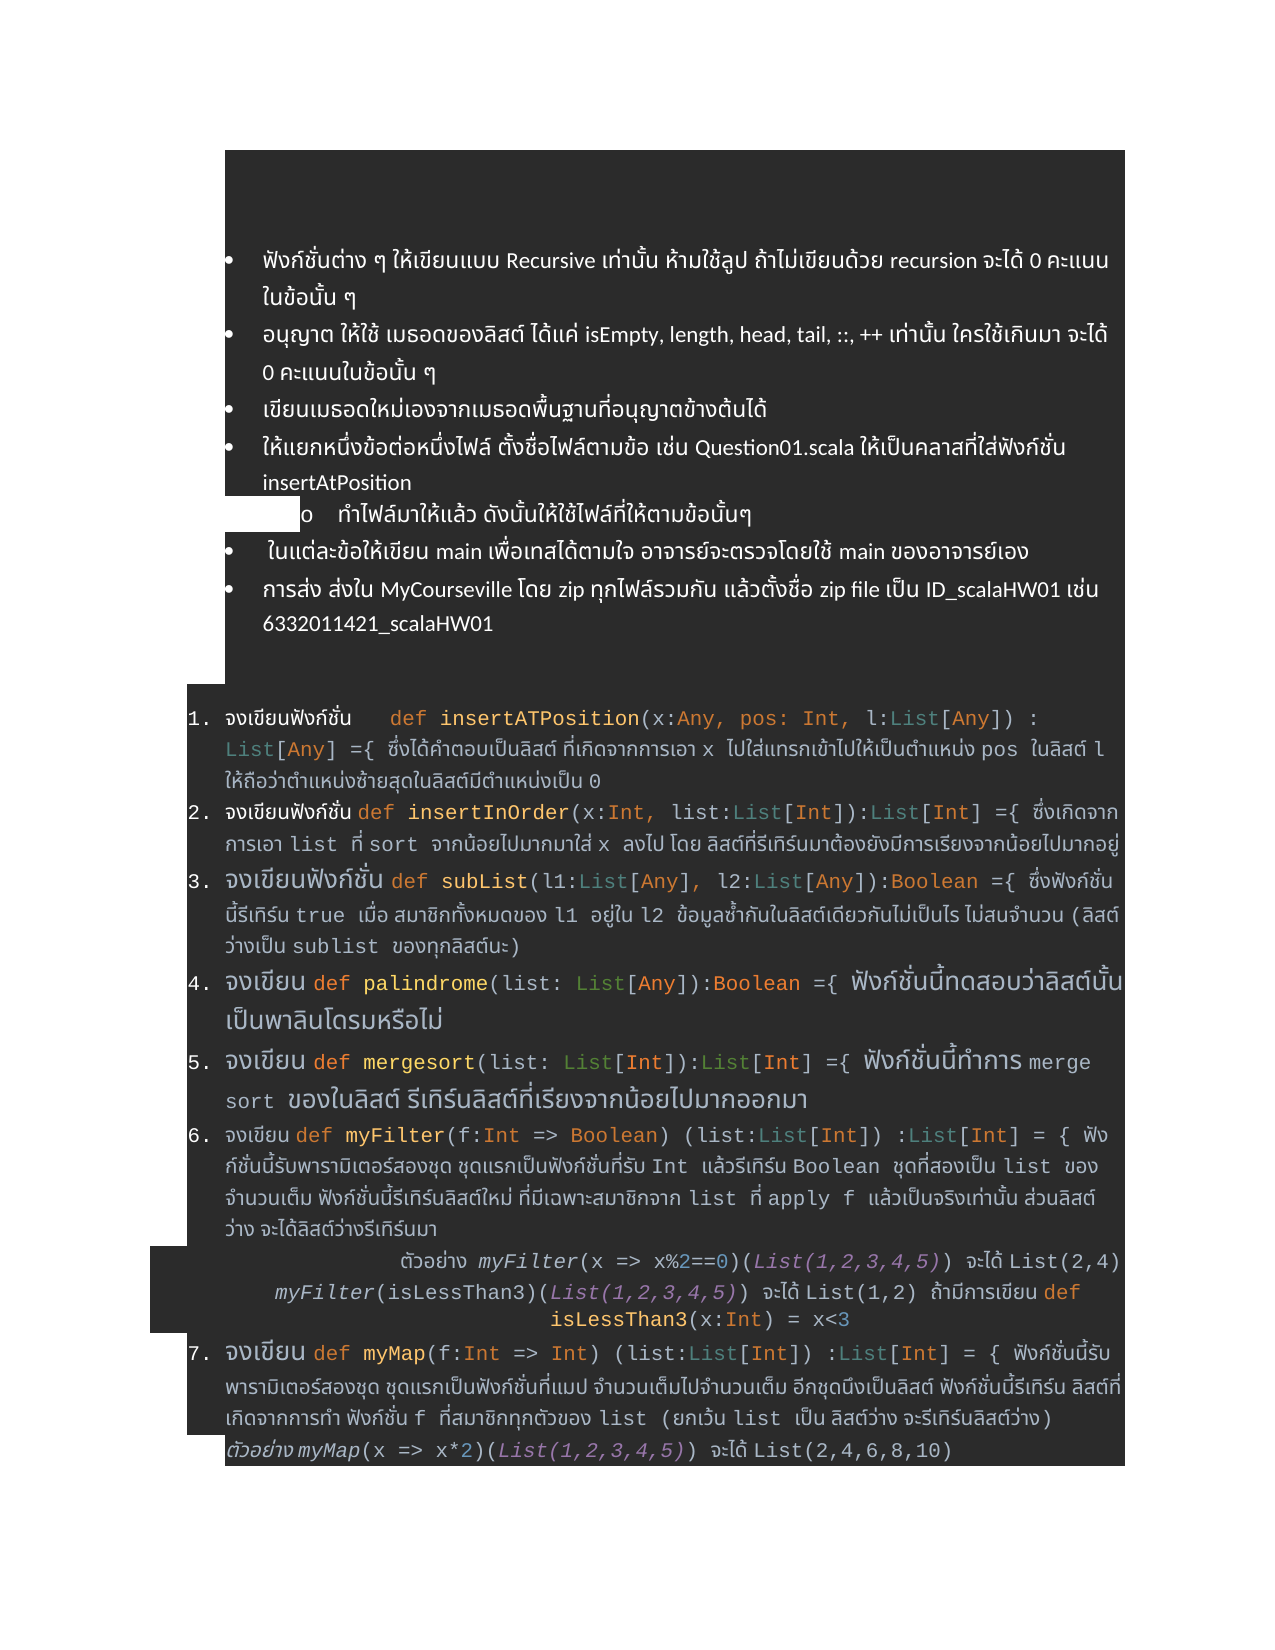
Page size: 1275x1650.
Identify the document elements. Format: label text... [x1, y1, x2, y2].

list จงเขียนฟังก์ชั่น def insertInOrder(x:Int, list:List[Int]):List[Int] ={ ซึ่งเกิดจากการเอา list ที่ sort จากน้อยไปมากมาใส่ x ลงไป โดย ลิสต์ที่รีเทิร์นมาต้องยังมีการเรียงจากน้อยไปมากอยู่ [187, 798, 1125, 861]
text myFilter(isLessThan3)(List(1,2,3,4,5)) จะได้ List(1,2) ถ้ามีการเขียน def [150, 1278, 1125, 1309]
text ตัวอย่าง myMap(x => x*2)(List(1,2,3,4,5)) จะได้ List(2,4,6,8,10) [225, 1435, 1125, 1466]
list การส่ง ส่งใน MyCourseville โดย zip ทุกไฟล์รวมกัน แล้วตั้งชื่อ zip file เป็น ID_scalaHW01 เช่น 6332011421_scalaHW01 [225, 573, 1125, 637]
list จงเขียน def mergesort(list: List[Int]):List[Int] ={ ฟังก์ชั่นนี้ทำการ merge sort ของในลิสต์ รีเทิร์นลิสต์ที่เรียงจากน้อยไปมากออกมา [187, 1042, 1125, 1120]
list เขียนเมธอดใหม่เองจากเมธอดพื้นฐานที่อนุญาตข้างต้นได้ [225, 393, 1125, 428]
list จงเขียนฟังก์ชั่น def insertATPosition(x:Any, pos: Int, l:List[Any]) : List[Any] ={ ซึ่งได้คำตอบเป็นลิสต์ ที่เกิดจากการเอา x ไปใส่แทรกเข้าไปให้เป็นตำแหน่ง pos ในลิสต์ l ให้ถือว่าตำแหน่งซ้ายสุดในลิสต์มีตำแหน่งเป็น 0 [187, 703, 1125, 798]
list ทำไฟล์มาให้แล้ว ดังนั้นให้ใช้ไฟล์ที่ให้ตามข้อนั้นๆ [300, 498, 1125, 532]
list จงเขียน def palindrome(list: List[Any]):Boolean ={ ฟังก์ชั่นนี้ทดสอบว่าลิสต์นั้นเป็นพาลินโดรมหรือไม่ [187, 963, 1125, 1042]
list ในแต่ละข้อให้เขียน main เพื่อเทสได้ตามใจ อาจารย์จะตรวจโดยใช้ main ของอาจารย์เอง [225, 535, 1125, 570]
list จงเขียน def myMap(f:Int => Int) (list:List[Int]) :List[Int] = { ฟังก์ชั่นนี้รับพารามิเตอร์สองชุด ชุดแรกเป็นฟังก์ชั่นที่แมป จำนวนเต็มไปจำนวนเต็ม อีกชุดนึงเป็นลิสต์ ฟังก์ชั่นนี้รีเทิร์น ลิสต์ที่เกิดจากการทำ ฟังก์ชั่น f ที่สมาชิกทุกตัวของ list (ยกเว้น list เป็น ลิสต์ว่าง จะรีเทิร์นลิสต์ว่าง) [187, 1333, 1125, 1435]
list ฟังก์ชั่นต่าง ๆ ให้เขียนแบบ Recursive เท่านั้น ห้ามใช้ลูป ถ้าไม่เขียนด้วย recursion จะได้ 0 คะแนนในข้อนั้น ๆ [225, 244, 1125, 316]
list อนุญาต ให้ใช้ เมธอดของลิสต์ ได้แค่ isEmpty, length, head, tail, ::, ++ เท่านั้น ใครใช้เกินมา จะได้ 0 คะแนนในข้อนั้น ๆ [225, 318, 1125, 391]
list ให้แยกหนึ่งข้อต่อหนึ่งไฟล์ ตั้งชื่อไฟล์ตามข้อ เช่น Question01.scala ให้เป็นคลาสที่ใส่ฟังก์ชั่น insertAtPosition [225, 431, 1125, 496]
text ตัวอย่าง myFilter(x => x%2==0)(List(1,2,3,4,5)) จะได้ List(2,4) [150, 1246, 1125, 1278]
text isLessThan3(x:Int) = x<3 [150, 1309, 1125, 1333]
list จงเขียน def myFilter(f:Int => Boolean) (list:List[Int]) :List[Int] = { ฟังก์ชั่นนี้รับพารามิเตอร์สองชุด ชุดแรกเป็นฟังก์ชั่นที่รับ Int แล้วรีเทิร์น Boolean ชุดที่สองเป็น list ของจำนวนเต็ม ฟังก์ชั่นนี้รีเทิร์นลิสต์ใหม่ ที่มีเฉพาะสมาชิกจาก list ที่ apply f แล้วเป็นจริงเท่านั้น ส่วนลิสต์ว่าง จะได้ลิสต์ว่างรีเทิร์นมา [187, 1120, 1125, 1246]
list จงเขียนฟังก์ชั่น def subList(l1:List[Any], l2:List[Any]):Boolean ={ ซึ่งฟังก์ชั่นนี้รีเทิร์น true เมื่อ สมาชิกทั้งหมดของ l1 อยู่ใน l2 ข้อมูลซ้ำกันในลิสต์เดียวกันไม่เป็นไร ไม่สนจำนวน (ลิสต์ว่างเป็น sublist ของทุกลิสต์นะ) [187, 861, 1125, 963]
